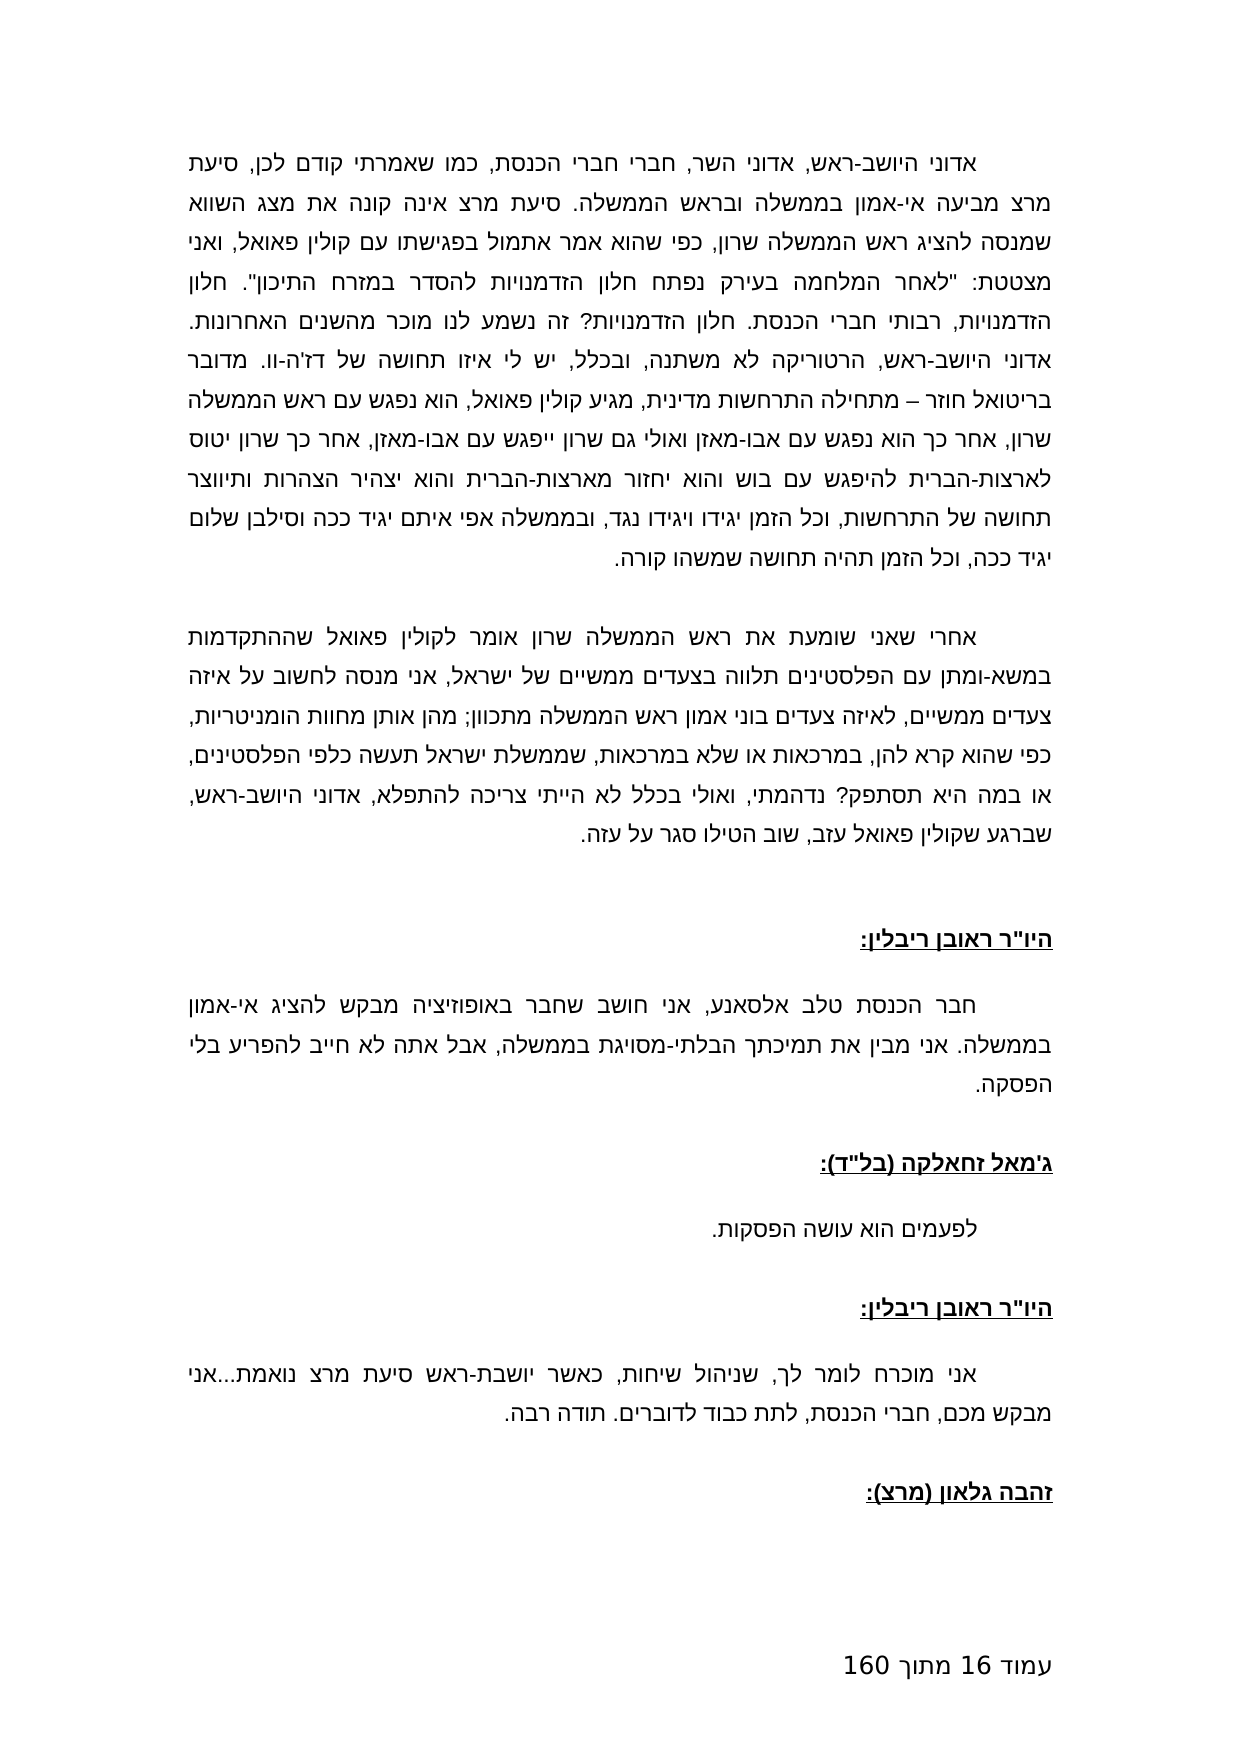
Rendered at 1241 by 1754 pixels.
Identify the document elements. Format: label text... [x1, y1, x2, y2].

text לפעמים הוא עושה הפסקות. [187, 1216, 1053, 1242]
text זהבה גלאון (מרצ): [187, 1479, 1053, 1506]
text חבר הכנסת טלב אלסאנע, אני חושב שחבר באופוזיציה מבקש להציג אי-אמון בממשלה. אני מבין את תמיכתך הבלתי-מסויגת בממשלה, אבל אתה לא חייב להפריע בלי הפסקה. [187, 992, 1053, 1098]
text אני מוכרח לומר לך, שניהול שיחות, כאשר יושבת-ראש סיעת מרצ נואמת...אני מבקש מכם, חברי הכנסת, לתת כבוד לדוברים. תודה רבה. [187, 1361, 1053, 1427]
text אחרי שאני שומעת את ראש הממשלה שרון אומר לקולין פאואל שההתקדמות במשא-ומתן עם הפלסטינים תלווה בצעדים ממשיים של ישראל, אני מנסה לחשוב על איזה צעדים ממשיים, לאיזה צעדים בוני אמון ראש הממשלה מתכוון; מהן אותן מחוות הומניטריות, כפי שהוא קרא להן, במרכאות או שלא במרכאות, שממשלת ישראל תעשה כלפי הפלסטינים, או במה היא תסתפק? נדהמתי, ואולי בכלל לא הייתי צריכה להתפלא, אדוני היושב-ראש, שברגע שקולין פאואל עזב, שוב הטילו סגר על עזה. [187, 624, 1053, 847]
text היו"ר ראובן ריבלין: [187, 926, 1053, 953]
text ג'מאל זחאלקה (בל"ד): [187, 1150, 1053, 1177]
text אדוני היושב-ראש, אדוני השר, חברי חברי הכנסת, כמו שאמרתי קודם לכן, סיעת מרצ מביעה אי-אמון בממשלה ובראש הממשלה. סיעת מרצ אינה קונה את מצג השווא שמנסה להציג ראש הממשלה שרון, כפי שהוא אמר אתמול בפגישתו עם קולין פאואל, ואני מצטטת: "לאחר המלחמה בעירק נפתח חלון הזדמנויות להסדר במזרח התיכון". חלון הזדמנויות, רבותי חברי הכנסת. חלון הזדמנויות? זה נשמע לנו מוכר מהשנים האחרונות. אדוני היושב-ראש, הרטוריקה לא משתנה, ובכלל, יש לי איזו תחושה של דז'ה-וו. מדובר בריטואל חוזר – מתחילה התרחשות מדינית, מגיע קולין פאואל, הוא נפגש עם ראש הממשלה שרון, אחר כך הוא נפגש עם אבו-מאזן ואולי גם שרון ייפגש עם אבו-מאזן, אחר כך שרון יטוס לארצות-הברית להיפגש עם בוש והוא יחזור מארצות-הברית והוא יצהיר הצהרות ותיווצר תחושה של התרחשות, וכל הזמן יגידו ויגידו נגד, ובממשלה אפי איתם יגיד ככה וסילבן שלום יגיד ככה, וכל הזמן תהיה תחושה שמשהו קורה. [187, 150, 1053, 571]
text היו"ר ראובן ריבלין: [187, 1295, 1053, 1321]
